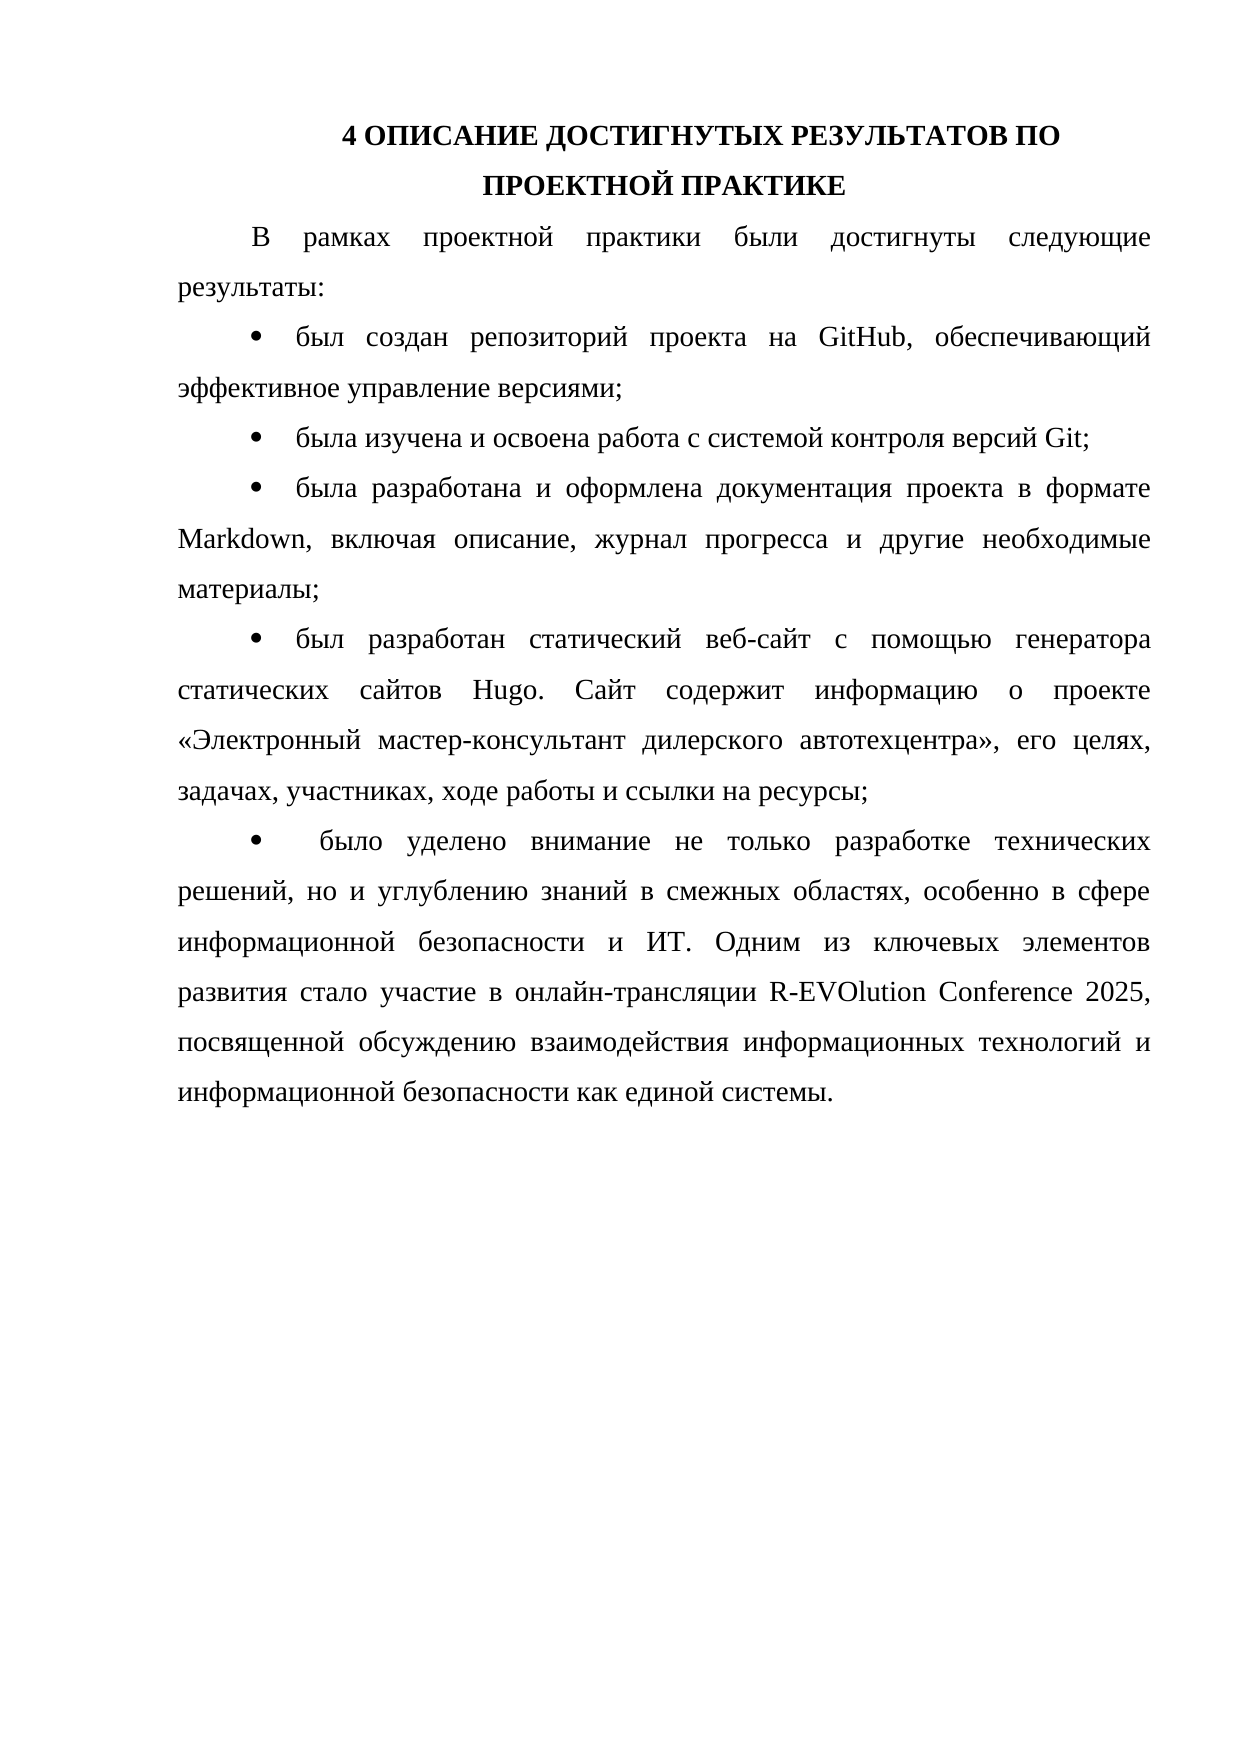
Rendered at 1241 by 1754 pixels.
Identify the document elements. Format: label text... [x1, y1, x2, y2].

list был разработан статический веб-сайт с помощью генератора статических сайтов Hugo. Сайт содержит информацию о проекте «Электронный мастер-консультант дилерского автотехцентра», его целях, задачах, участниках, ходе работы и ссылки на ресурсы; [177, 622, 1152, 806]
list была изучена и освоена работа с системой контроля версий Git; [177, 420, 1152, 454]
text В рамках проектной практики были достигнуты следующие результаты: [177, 219, 1152, 303]
subtitle 4 ОПИСАНИЕ ДОСТИГНУТЫХ РЕЗУЛЬТАТОВ ПО ПРОЕКТНОЙ ПРАКТИКЕ [177, 118, 1152, 202]
list была разработана и оформлена документация проекта в формате Markdown, включая описание, журнал прогресса и другие необходимые материалы; [177, 471, 1152, 605]
list было уделено внимание не только разработке технических решений, но и углублению знаний в смежных областях, особенно в сфере информационной безопасности и ИТ. Одним из ключевых элементов развития стало участие в онлайн-трансляции R-EVOlution Conference 2025, посвященной обсуждению взаимодействия информационных технологий и информационной безопасности как единой системы. [177, 823, 1152, 1108]
list был создан репозиторий проекта на GitHub, обеспечивающий эффективное управление версиями; [177, 319, 1152, 403]
